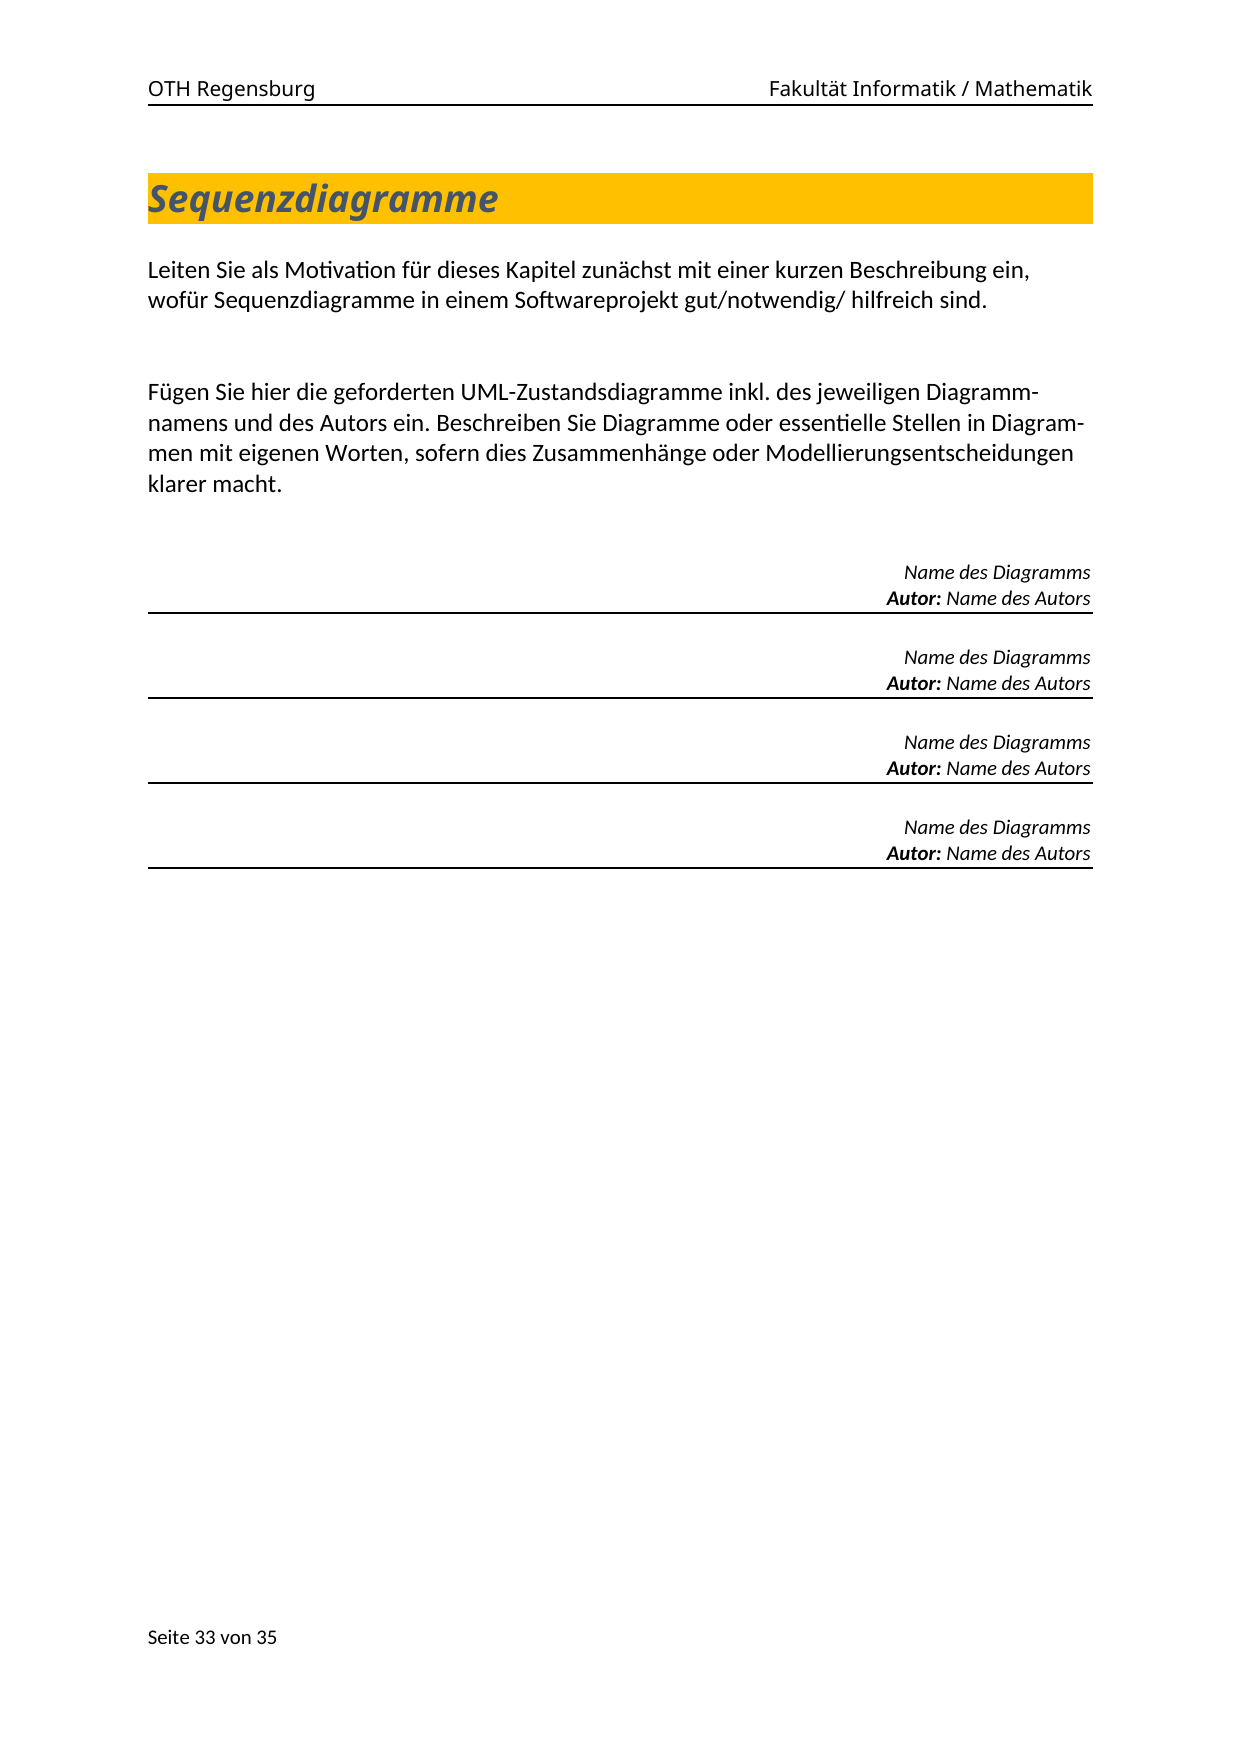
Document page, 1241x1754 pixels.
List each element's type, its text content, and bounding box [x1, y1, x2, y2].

text Autor: Name des Autors [148, 670, 1093, 697]
text Autor: Name des Autors [148, 755, 1093, 782]
subtitle Sequenzdiagramme [148, 173, 1093, 224]
text Fügen Sie hier die geforderten UML-Zustandsdiagramme inkl. des jeweiligen Diagramm-namens und des Autors ein. Beschreiben Sie Diagramme oder essentielle Stellen in Diagram-men mit eigenen Worten, sofern dies Zusammenhänge oder Modellierungsentscheidungen klarer macht. [148, 376, 1093, 498]
text Name des Diagramms [148, 814, 1093, 840]
text Leiten Sie als Motivation für dieses Kapitel zunächst mit einer kurzen Beschreibung ein, wofür Sequenzdiagramme in einem Softwareprojekt gut/notwendig/ hilfreich sind. [148, 254, 1093, 315]
text Autor: Name des Autors [148, 840, 1093, 867]
text Name des Diagramms [148, 644, 1093, 670]
text Name des Diagramms [148, 559, 1093, 585]
text Name des Diagramms [148, 729, 1093, 755]
text Autor: Name des Autors [148, 585, 1093, 612]
